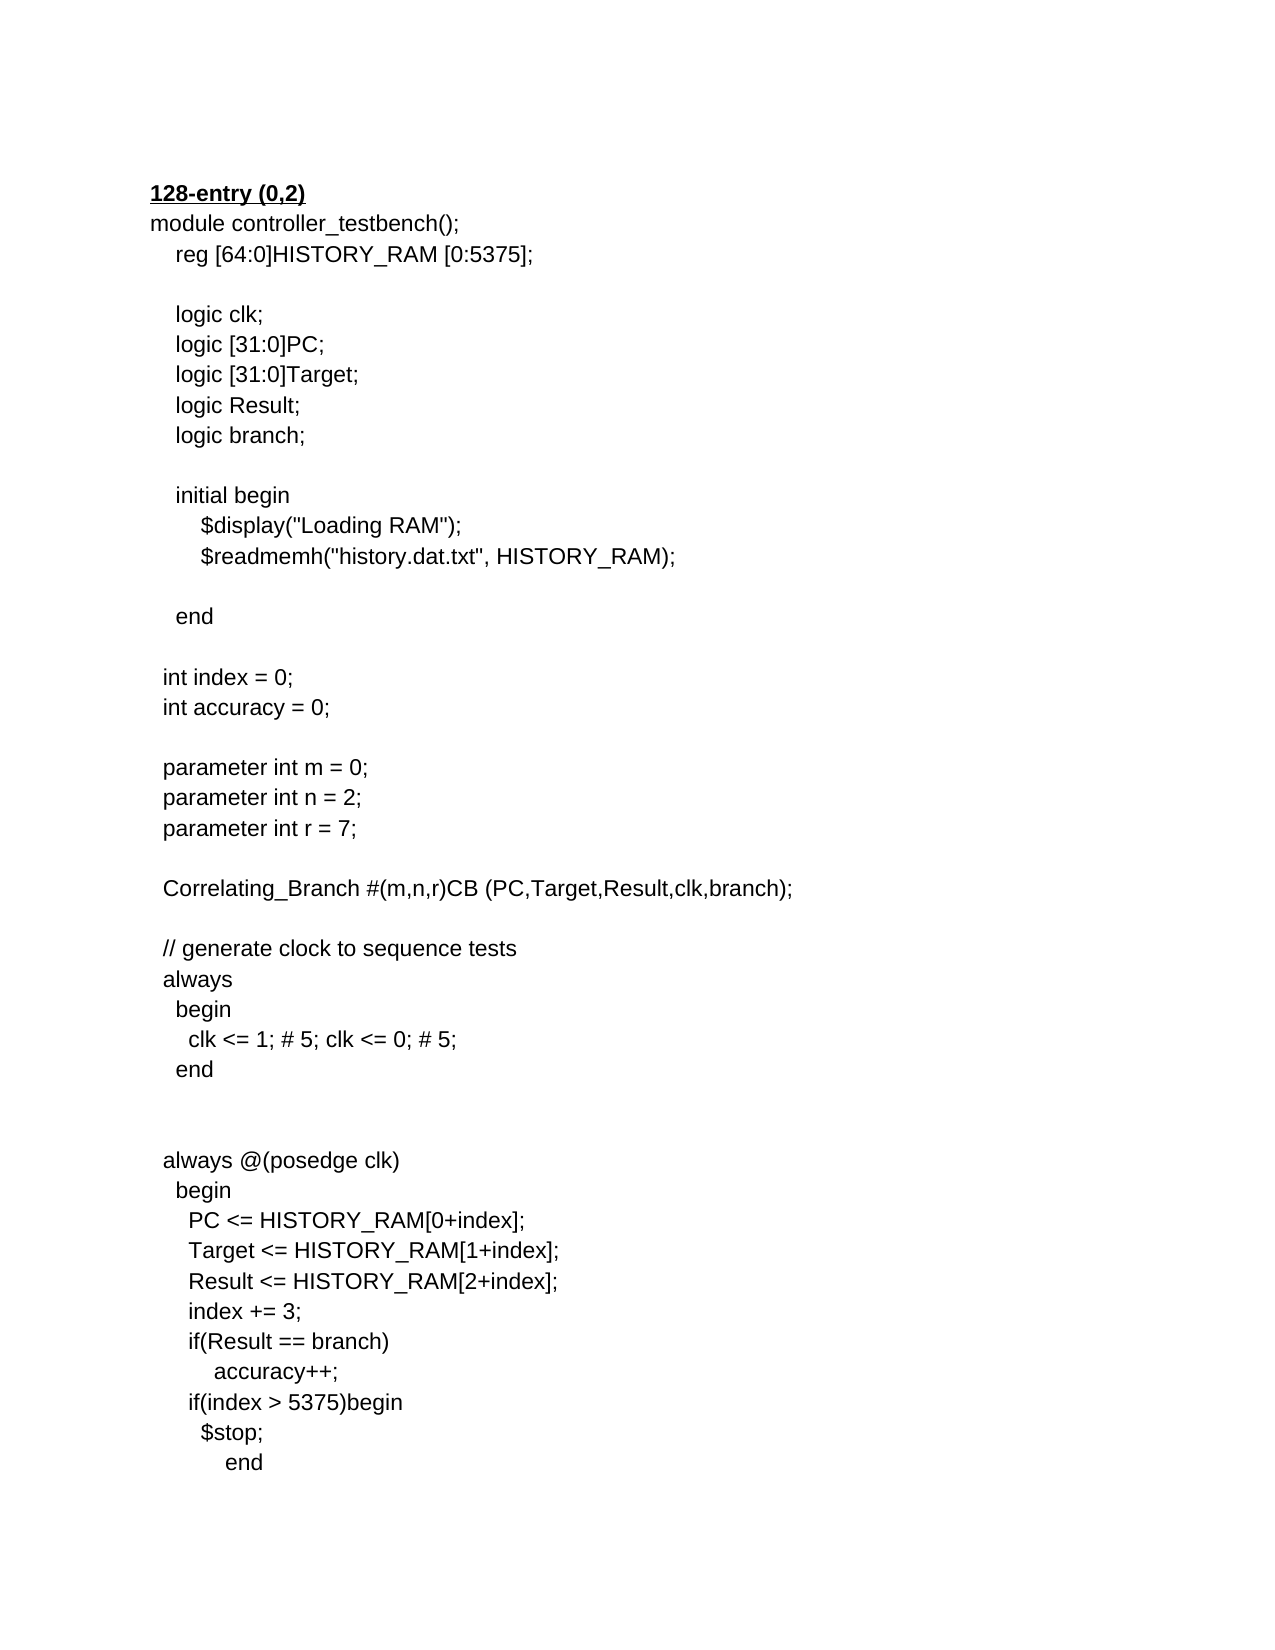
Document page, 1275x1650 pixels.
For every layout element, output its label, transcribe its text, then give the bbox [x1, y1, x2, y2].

text parameter int m = 0; [150, 754, 1125, 781]
text $display("Loading RAM"); [150, 512, 1125, 539]
text accuracy++; [150, 1358, 1125, 1385]
text always [150, 966, 1125, 992]
text $readmemh("history.dat.txt", HISTORY_RAM); [150, 543, 1125, 569]
text if(Result == branch) [150, 1328, 1125, 1354]
text logic branch; [150, 422, 1125, 448]
text parameter int n = 2; [150, 784, 1125, 811]
text logic clk; [150, 301, 1125, 327]
text module controller_testbench(); [150, 210, 1125, 237]
text reg [64:0]HISTORY_RAM [0:5375]; [150, 241, 1125, 267]
text logic [31:0]Target; [150, 361, 1125, 388]
text $stop; [150, 1419, 1125, 1445]
text Correlating_Branch #(m,n,r)CB (PC,Target,Result,clk,branch); [150, 875, 1125, 901]
text logic [31:0]PC; [150, 331, 1125, 358]
text clk <= 1; # 5; clk <= 0; # 5; [150, 1026, 1125, 1052]
text end [150, 603, 1125, 629]
text if(index > 5375)begin [150, 1388, 1125, 1415]
text end [150, 1449, 1125, 1475]
text always @(posedge clk) [150, 1147, 1125, 1173]
text index += 3; [150, 1298, 1125, 1324]
text Result <= HISTORY_RAM[2+index]; [150, 1268, 1125, 1294]
text // generate clock to sequence tests [150, 935, 1125, 962]
text begin [150, 1177, 1125, 1203]
text int index = 0; [150, 663, 1125, 690]
text int accuracy = 0; [150, 694, 1125, 720]
text begin [150, 996, 1125, 1022]
text initial begin [150, 482, 1125, 509]
text 128-entry (0,2) [150, 180, 1125, 207]
text PC <= HISTORY_RAM[0+index]; [150, 1207, 1125, 1234]
text parameter int r = 7; [150, 814, 1125, 841]
text end [150, 1056, 1125, 1083]
text logic Result; [150, 392, 1125, 418]
text Target <= HISTORY_RAM[1+index]; [150, 1237, 1125, 1264]
